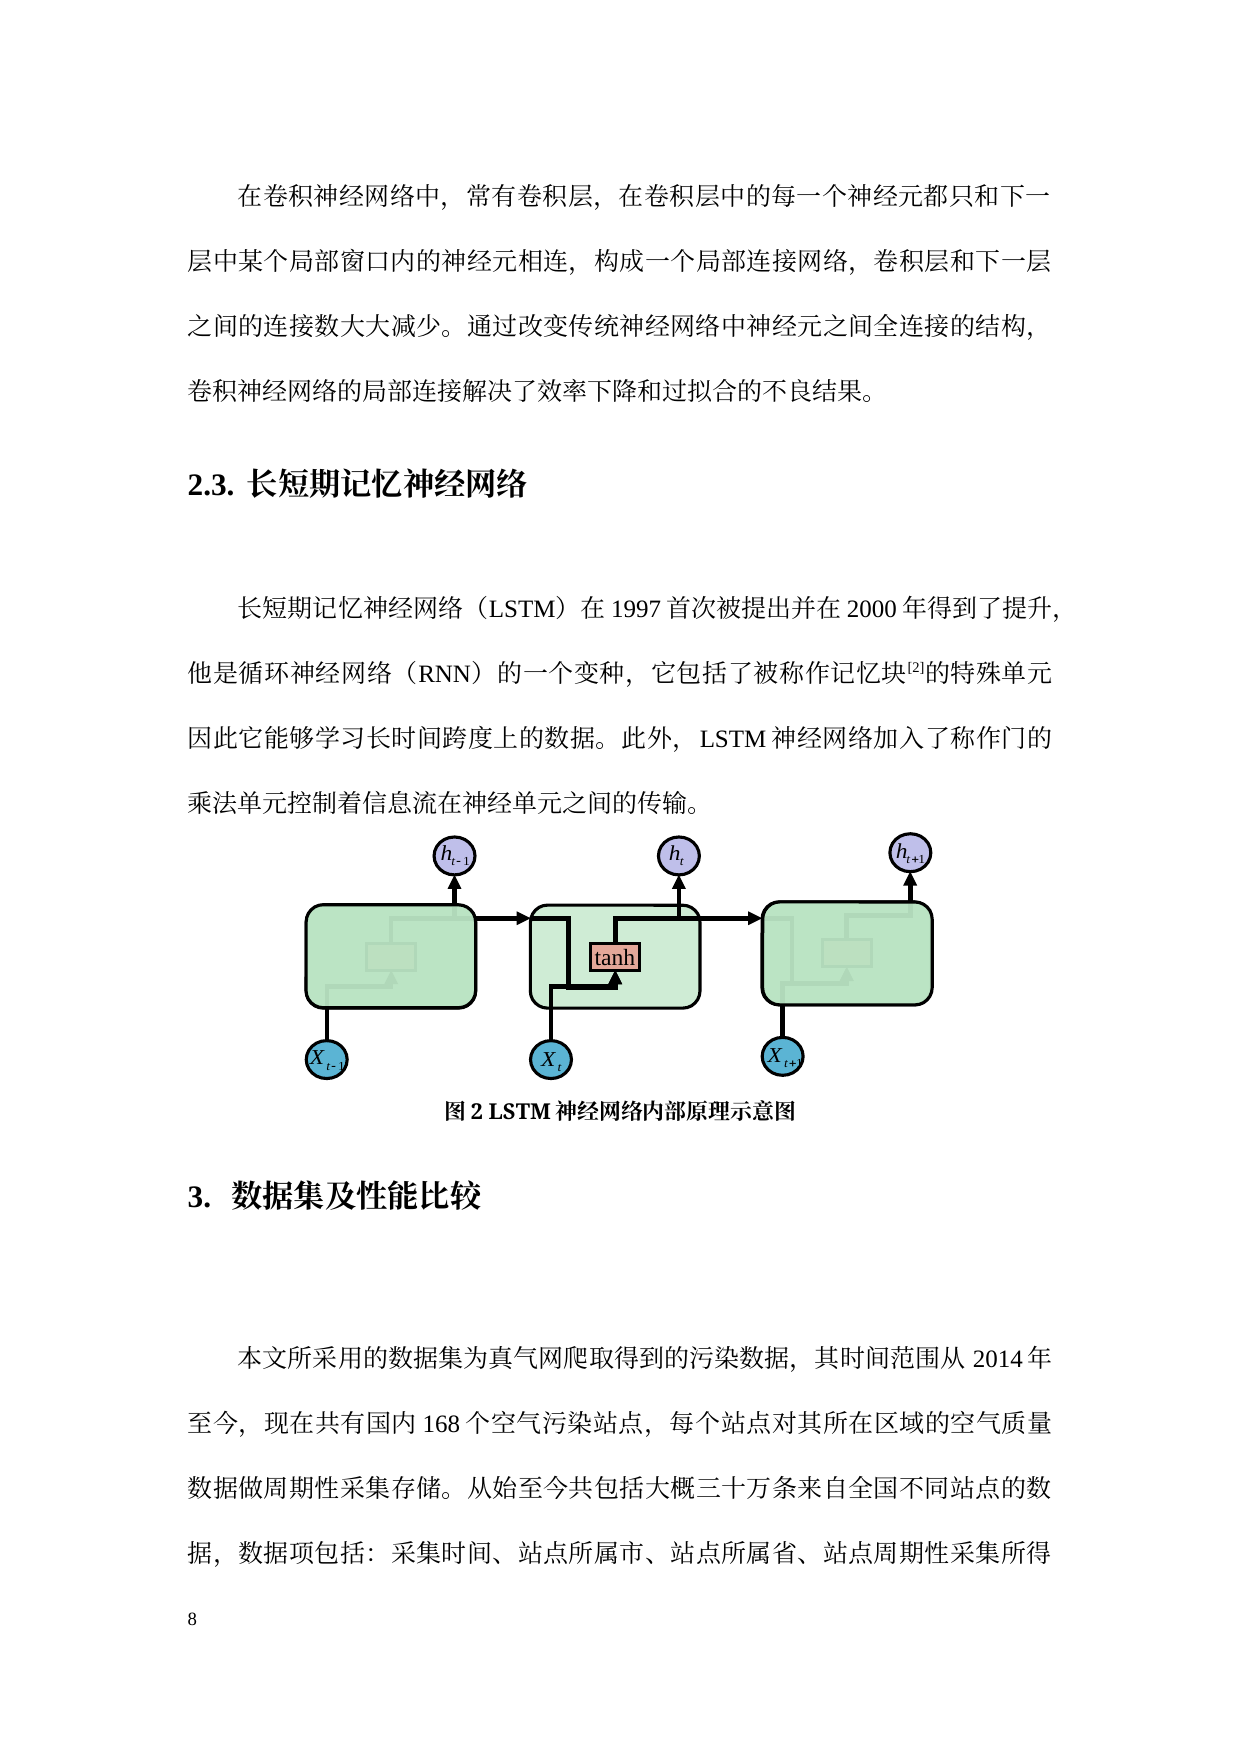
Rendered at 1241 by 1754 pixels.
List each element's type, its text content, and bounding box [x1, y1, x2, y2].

text 在卷积神经网络中，常有卷积层，在卷积层中的每一个神经元都只和下一层中某个局部窗口内的神经元相连，构成一个局部连接网络，卷积层和下一层之间的连接数大大减少。通过改变传统神经网络中神经元之间全连接的结构，卷积神经网络的局部连接解决了效率下降和过拟合的不良结果。 [187, 162, 1053, 422]
text 长短期记忆神经网络（LSTM）在1997首次被提出并在2000年得到了提升，他是循环神经网络（RNN）的一个变种，它包括了被称作记忆块[2]的特殊单元，因此它能够学习长时间跨度上的数据。此外，LSTM神经网络加入了称作门的乘法单元控制着信息流在神经单元之间的传输。 [187, 574, 1053, 834]
subtitle 数据集及性能比较 [187, 1162, 1053, 1227]
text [187, 1324, 1053, 1584]
subtitle 长短期记忆神经网络 [187, 449, 1053, 514]
text 图2 LSTM神经网络内部原理示意图 [187, 1094, 1053, 1126]
